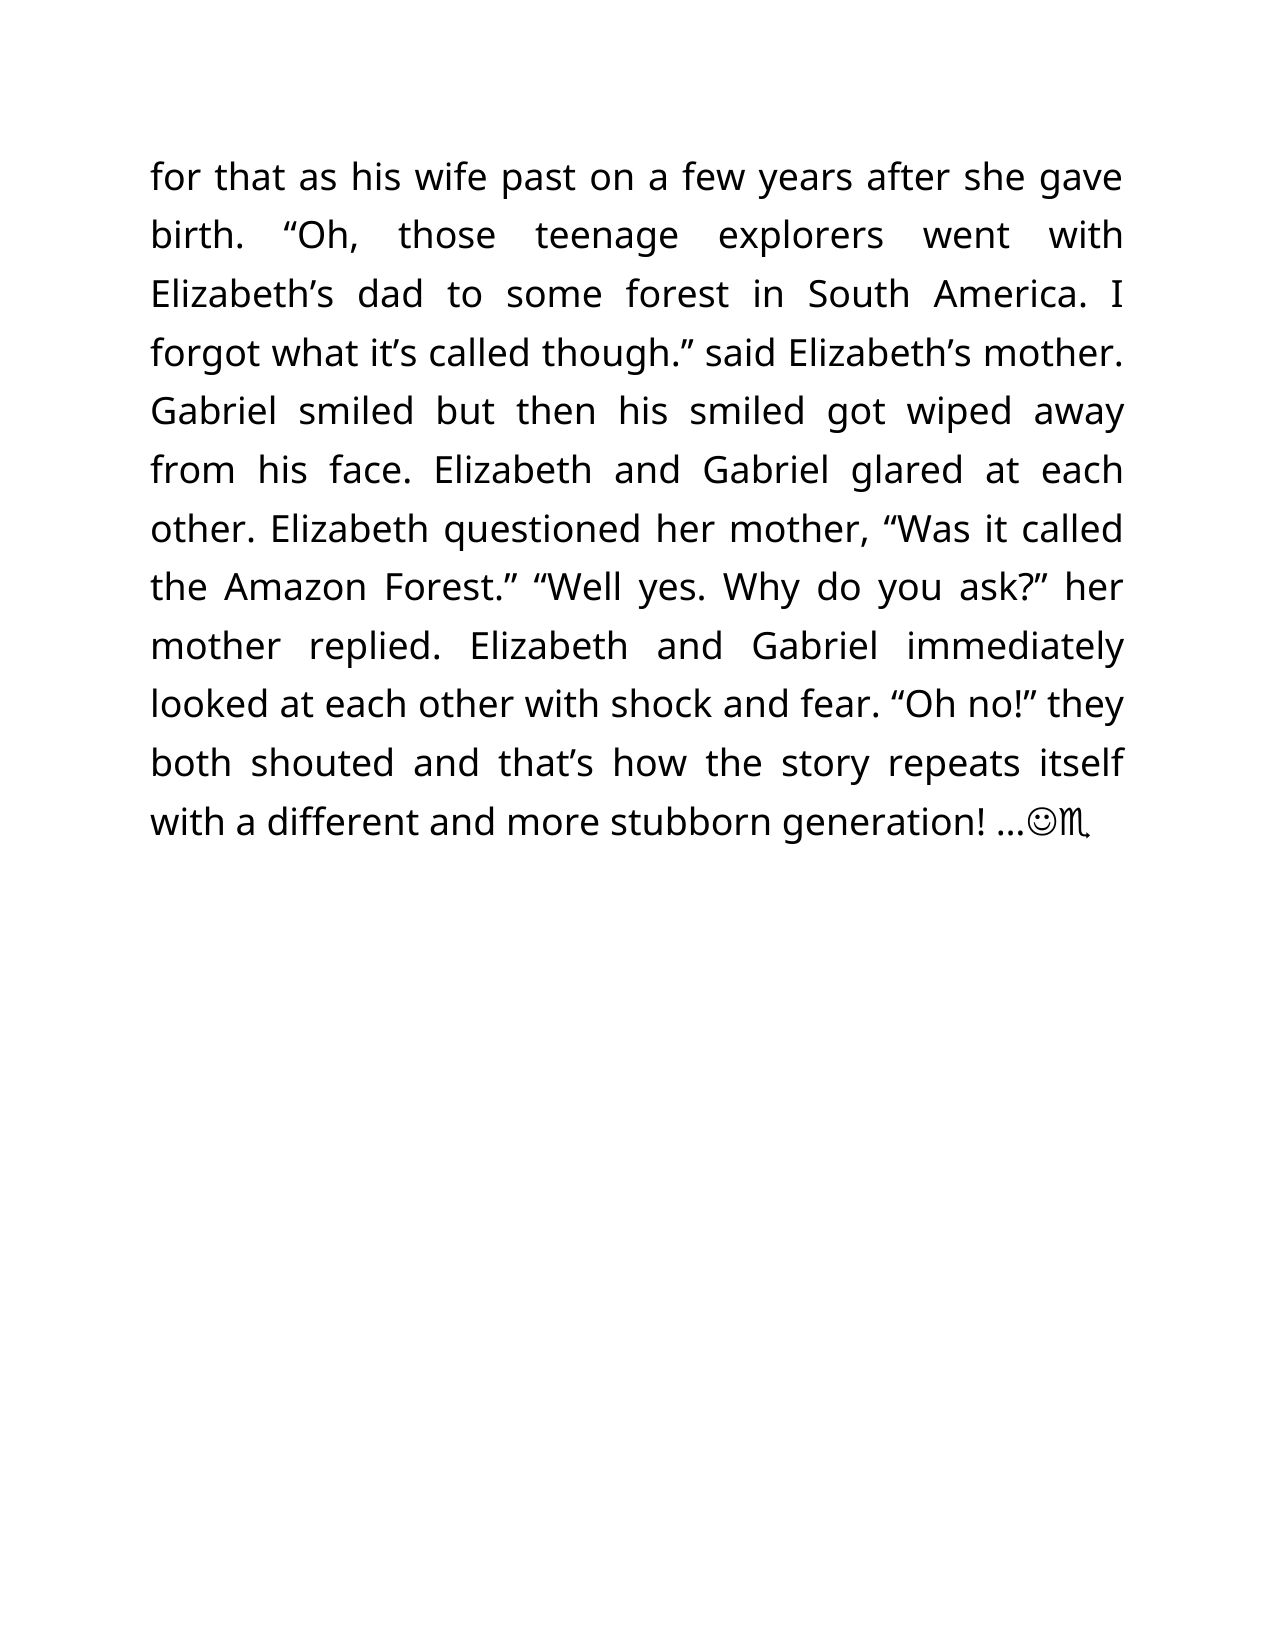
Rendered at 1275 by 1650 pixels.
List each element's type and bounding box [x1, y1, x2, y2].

text [150, 150, 1125, 846]
